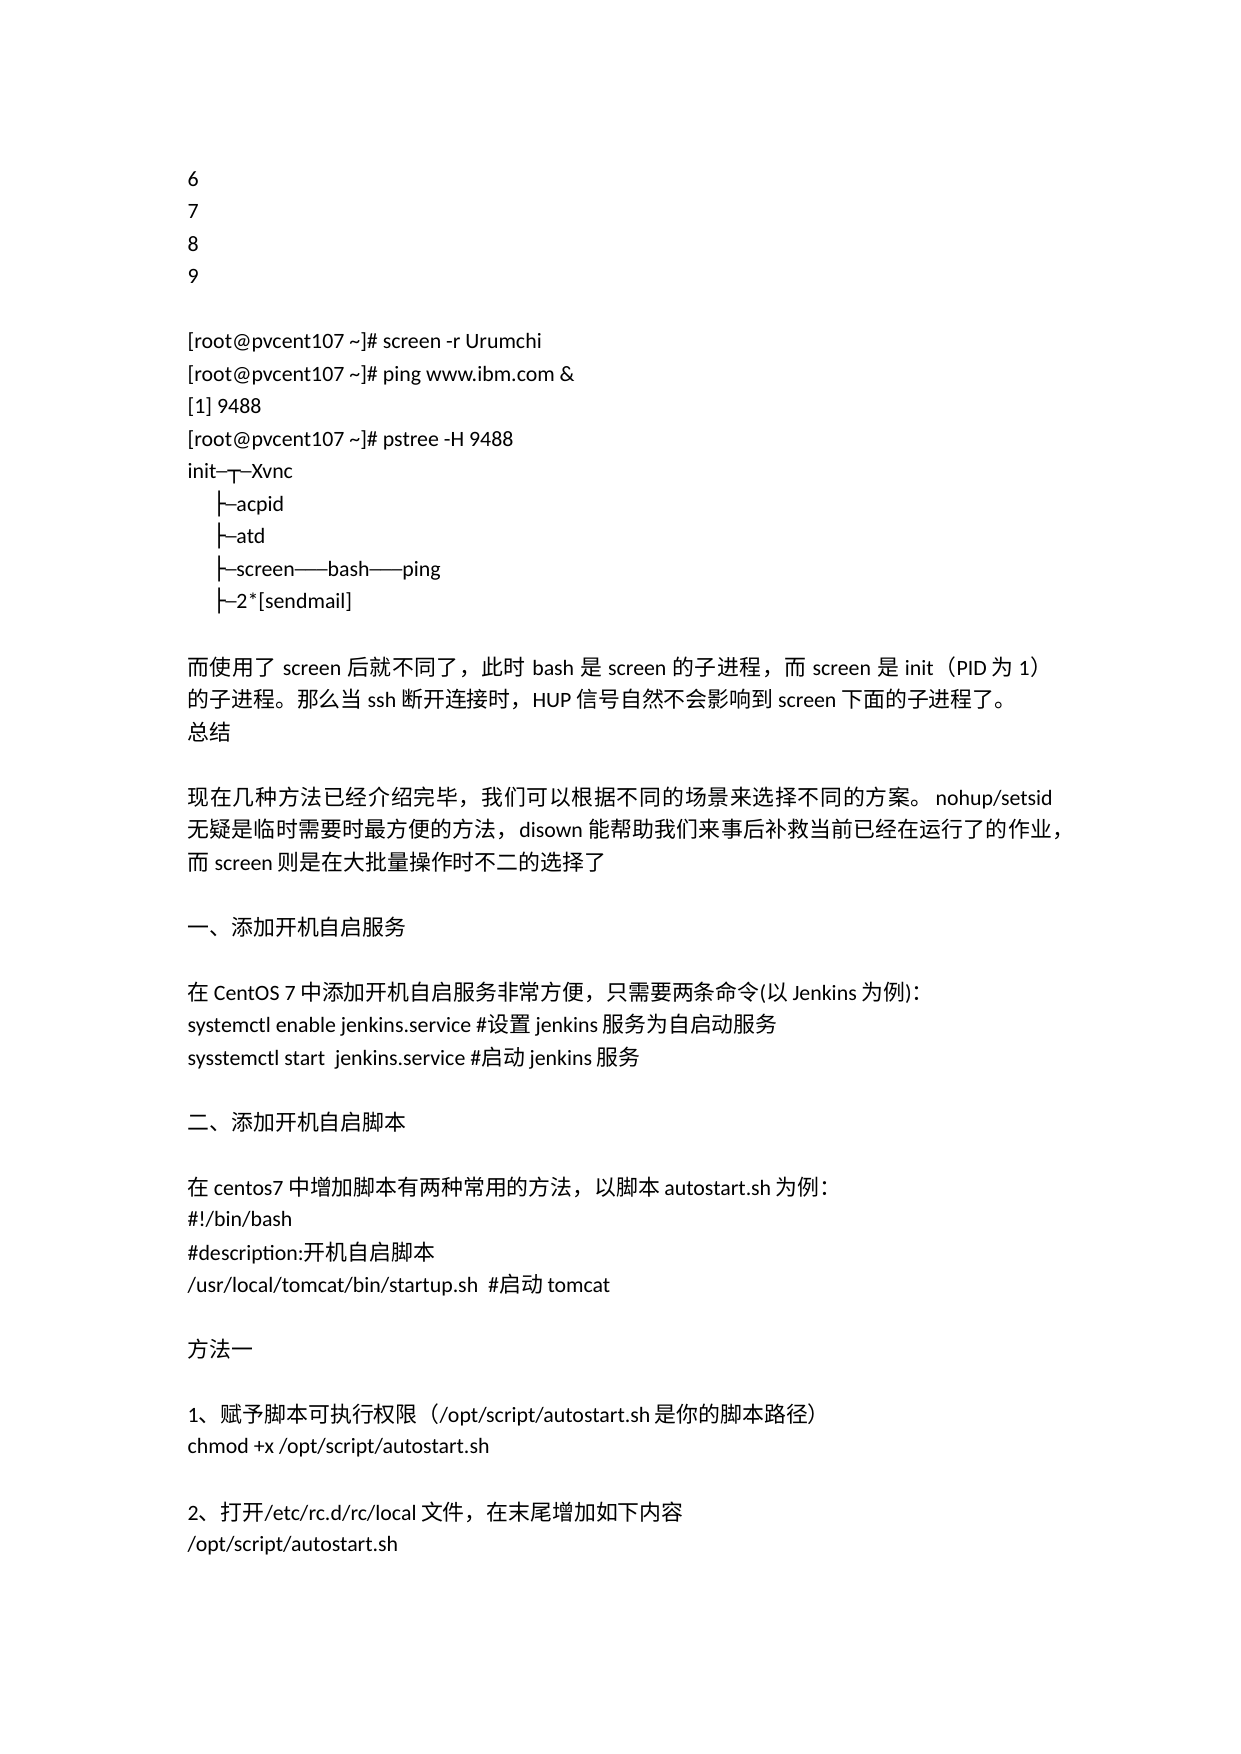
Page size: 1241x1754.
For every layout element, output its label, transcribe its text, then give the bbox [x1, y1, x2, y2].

text #description:开机自启脚本 [187, 1234, 1053, 1267]
text [root@pvcent107 ~]# ping www.ibm.com & [187, 357, 1053, 389]
text 6 [187, 162, 1053, 194]
text 9 [187, 259, 1053, 292]
text ├─screen───bash───ping [187, 552, 1053, 584]
text 二、添加开机自启脚本 [187, 1104, 1053, 1137]
text 2、打开/etc/rc.d/rc/local文件，在末尾增加如下内容 [187, 1494, 1053, 1527]
text systemctl enable jenkins.service #设置jenkins服务为自启动服务 [187, 1007, 1053, 1039]
text ├─atd [187, 519, 1053, 552]
text 在centos7中增加脚本有两种常用的方法，以脚本autostart.sh为例： [187, 1169, 1053, 1202]
text 1、赋予脚本可执行权限（/opt/script/autostart.sh是你的脚本路径） [187, 1397, 1053, 1429]
text [1] 9488 [187, 389, 1053, 422]
text init─┬─Xvnc [187, 454, 1053, 487]
text 8 [187, 227, 1053, 259]
text chmod +x /opt/script/autostart.sh [187, 1429, 1053, 1462]
text 方法一 [187, 1332, 1053, 1364]
text 7 [187, 194, 1053, 227]
text [root@pvcent107 ~]# screen -r Urumchi [187, 324, 1053, 357]
text 一、添加开机自启服务 [187, 909, 1053, 942]
text #!/bin/bash [187, 1202, 1053, 1234]
text /usr/local/tomcat/bin/startup.sh #启动tomcat [187, 1267, 1053, 1299]
text 总结 [187, 714, 1053, 747]
text /opt/script/autostart.sh [187, 1527, 1053, 1559]
text sysstemctl start jenkins.service #启动jenkins服务 [187, 1039, 1053, 1072]
text 在CentOS 7中添加开机自启服务非常方便，只需要两条命令(以Jenkins为例)： [187, 974, 1053, 1007]
text ├─acpid [187, 487, 1053, 519]
text [root@pvcent107 ~]# pstree -H 9488 [187, 422, 1053, 454]
text 现在几种方法已经介绍完毕，我们可以根据不同的场景来选择不同的方案。nohup/setsid 无疑是临时需要时最方便的方法，disown 能帮助我们来事后补救当前已经在运行了的作业，而 screen 则是在大批量操作时不二的选择了 [187, 779, 1053, 877]
text ├─2*[sendmail] [187, 584, 1053, 617]
text 而使用了 screen 后就不同了，此时 bash 是 screen 的子进程，而 screen 是 init（PID为1）的子进程。那么当 ssh 断开连接时，HUP 信号自然不会影响到 screen 下面的子进程了。 [187, 649, 1053, 714]
